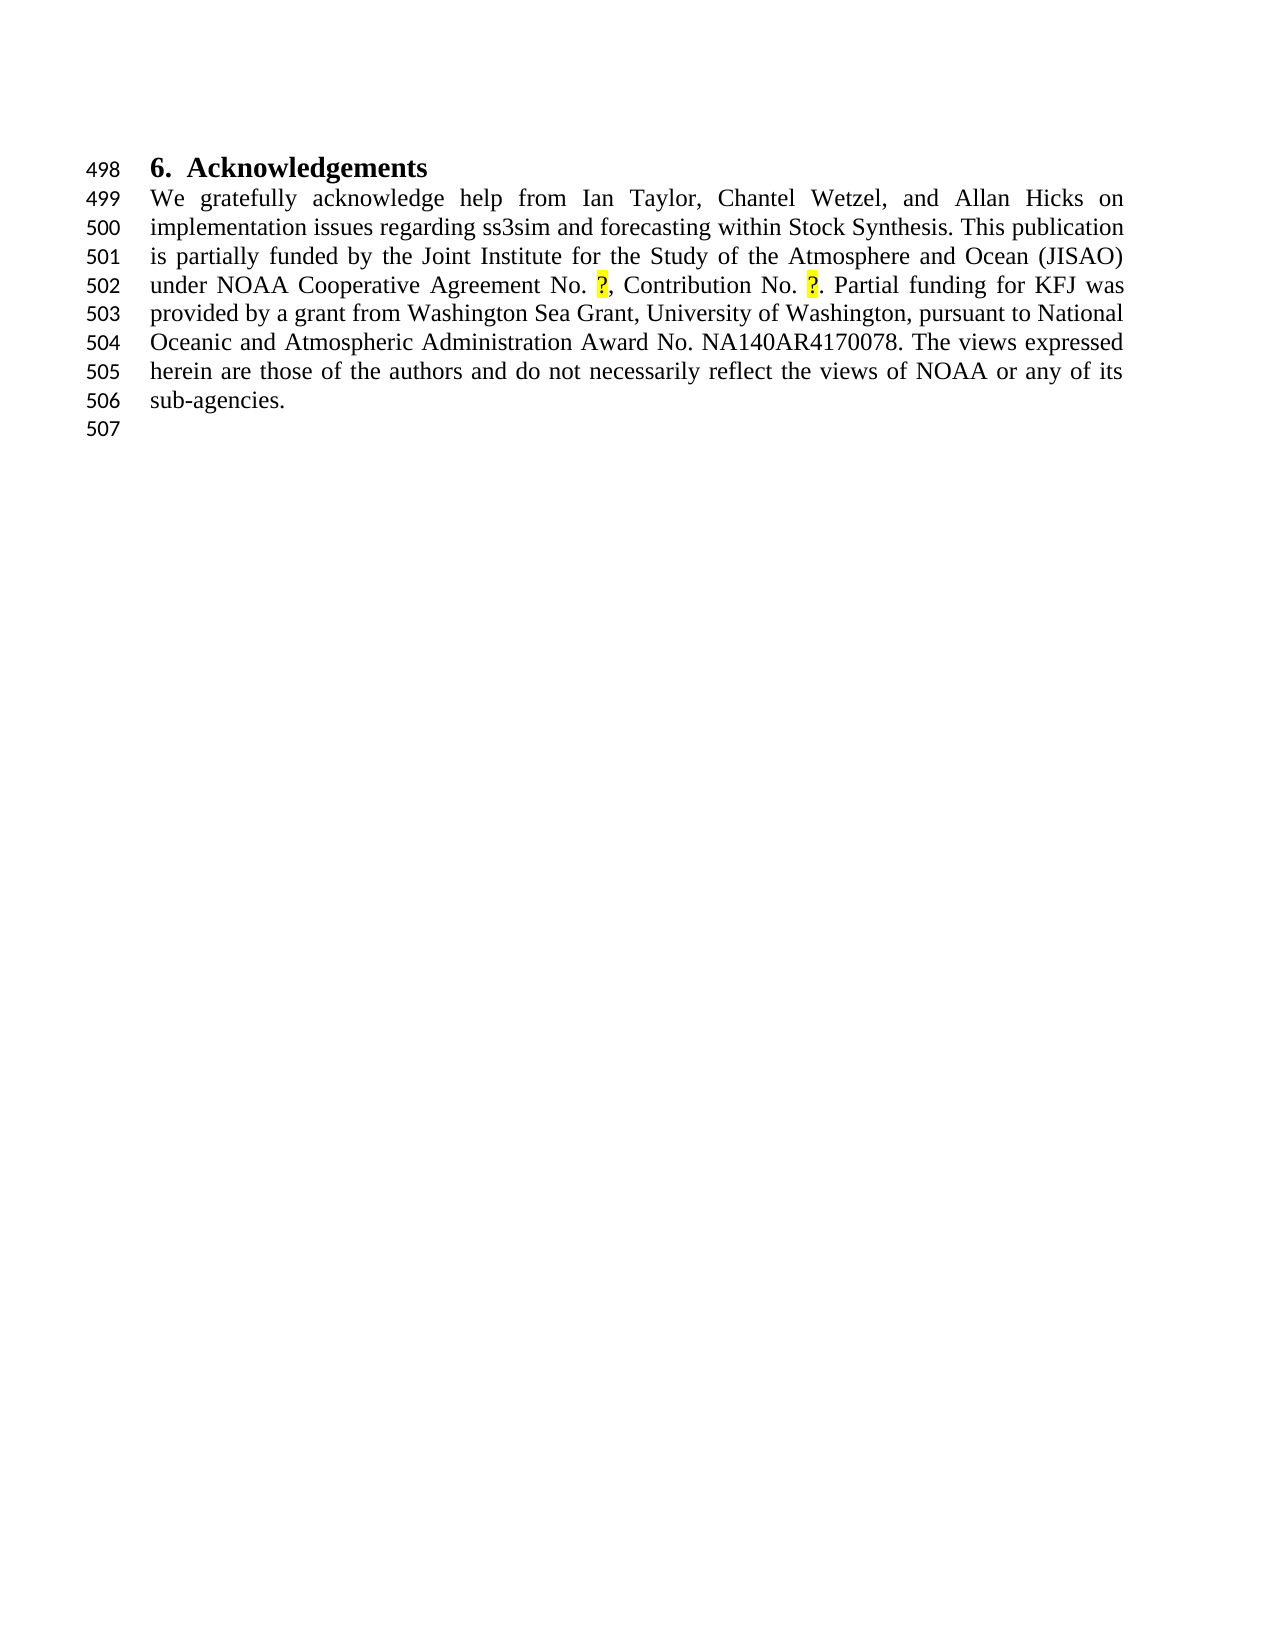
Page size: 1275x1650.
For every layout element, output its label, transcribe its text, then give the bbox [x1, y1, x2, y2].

text We gratefully acknowledge help from Ian Taylor, Chantel Wetzel, and Allan Hicks on implementation issues regarding ss3sim and forecasting within Stock Synthesis. This publication is partially funded by the Joint Institute for the Study of the Atmosphere and Ocean (JISAO) under NOAA Cooperative Agreement No. ?, Contribution No. ?. Partial funding for KFJ was provided by a grant from Washington Sea Grant, University of Washington, pursuant to National Oceanic and Atmospheric Administration Award No. NA140AR4170078. The views expressed herein are those of the authors and do not necessarily reflect the views of NOAA or any of its sub-agencies. [150, 183, 1125, 413]
text 6. Acknowledgements [150, 150, 1125, 183]
